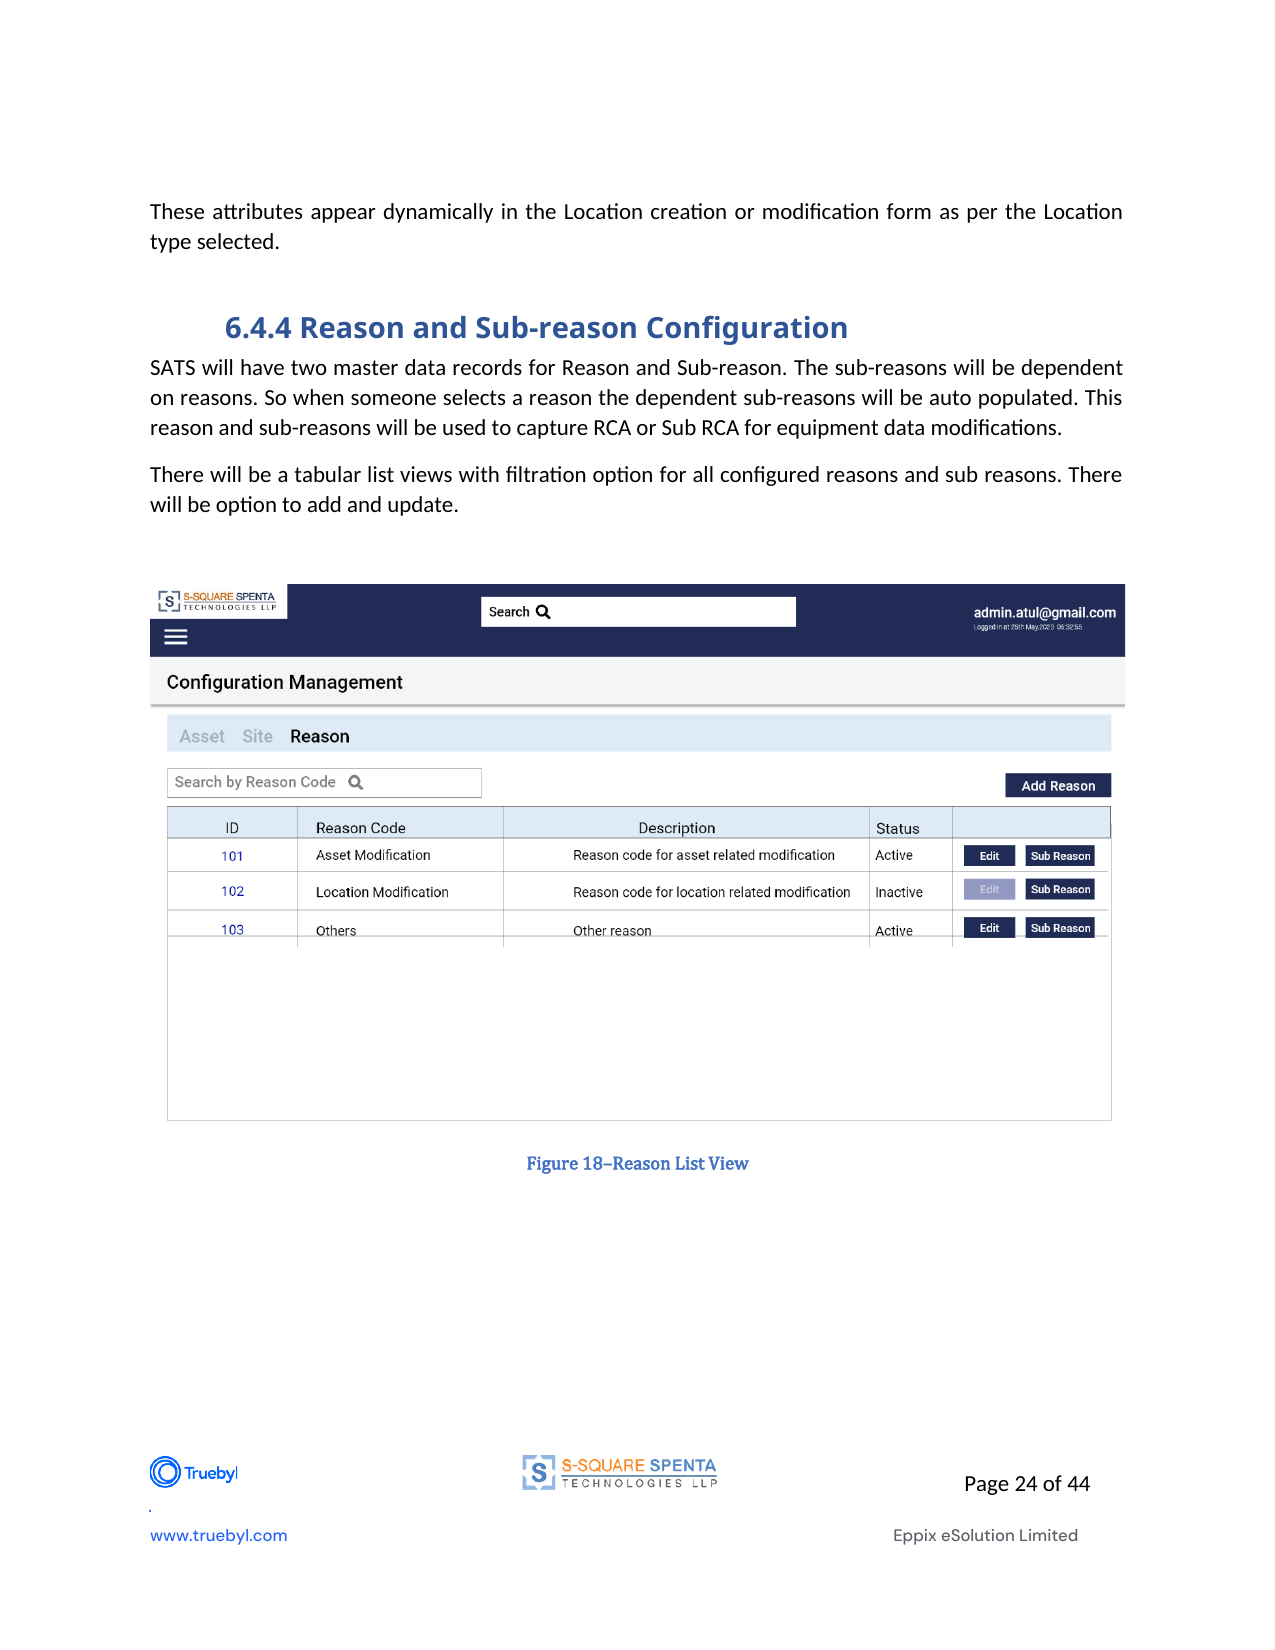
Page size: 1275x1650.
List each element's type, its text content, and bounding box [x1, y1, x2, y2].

text These attributes appear dynamically in the Location creation or modification form as per the Location type selected. [150, 197, 1125, 255]
picture [522, 1455, 718, 1492]
text SATS will have two master data records for Reason and Sub-reason. The sub-reasons will be dependent on reasons. So when someone selects a reason the dependent sub-reasons will be auto populated. This reason and sub-reasons will be used to capture RCA or Sub RCA for equipment data modifications. [150, 353, 1125, 441]
text There will be a tabular list views with filtration option for all configured reasons and sub reasons. There will be option to add and update. [150, 460, 1125, 518]
subtitle 6.4.4 Reason and Sub-reason Configuration [225, 307, 1125, 347]
text Figure 18–Reason List View [150, 1151, 1125, 1173]
picture [149, 1456, 238, 1488]
picture [150, 584, 1125, 1133]
